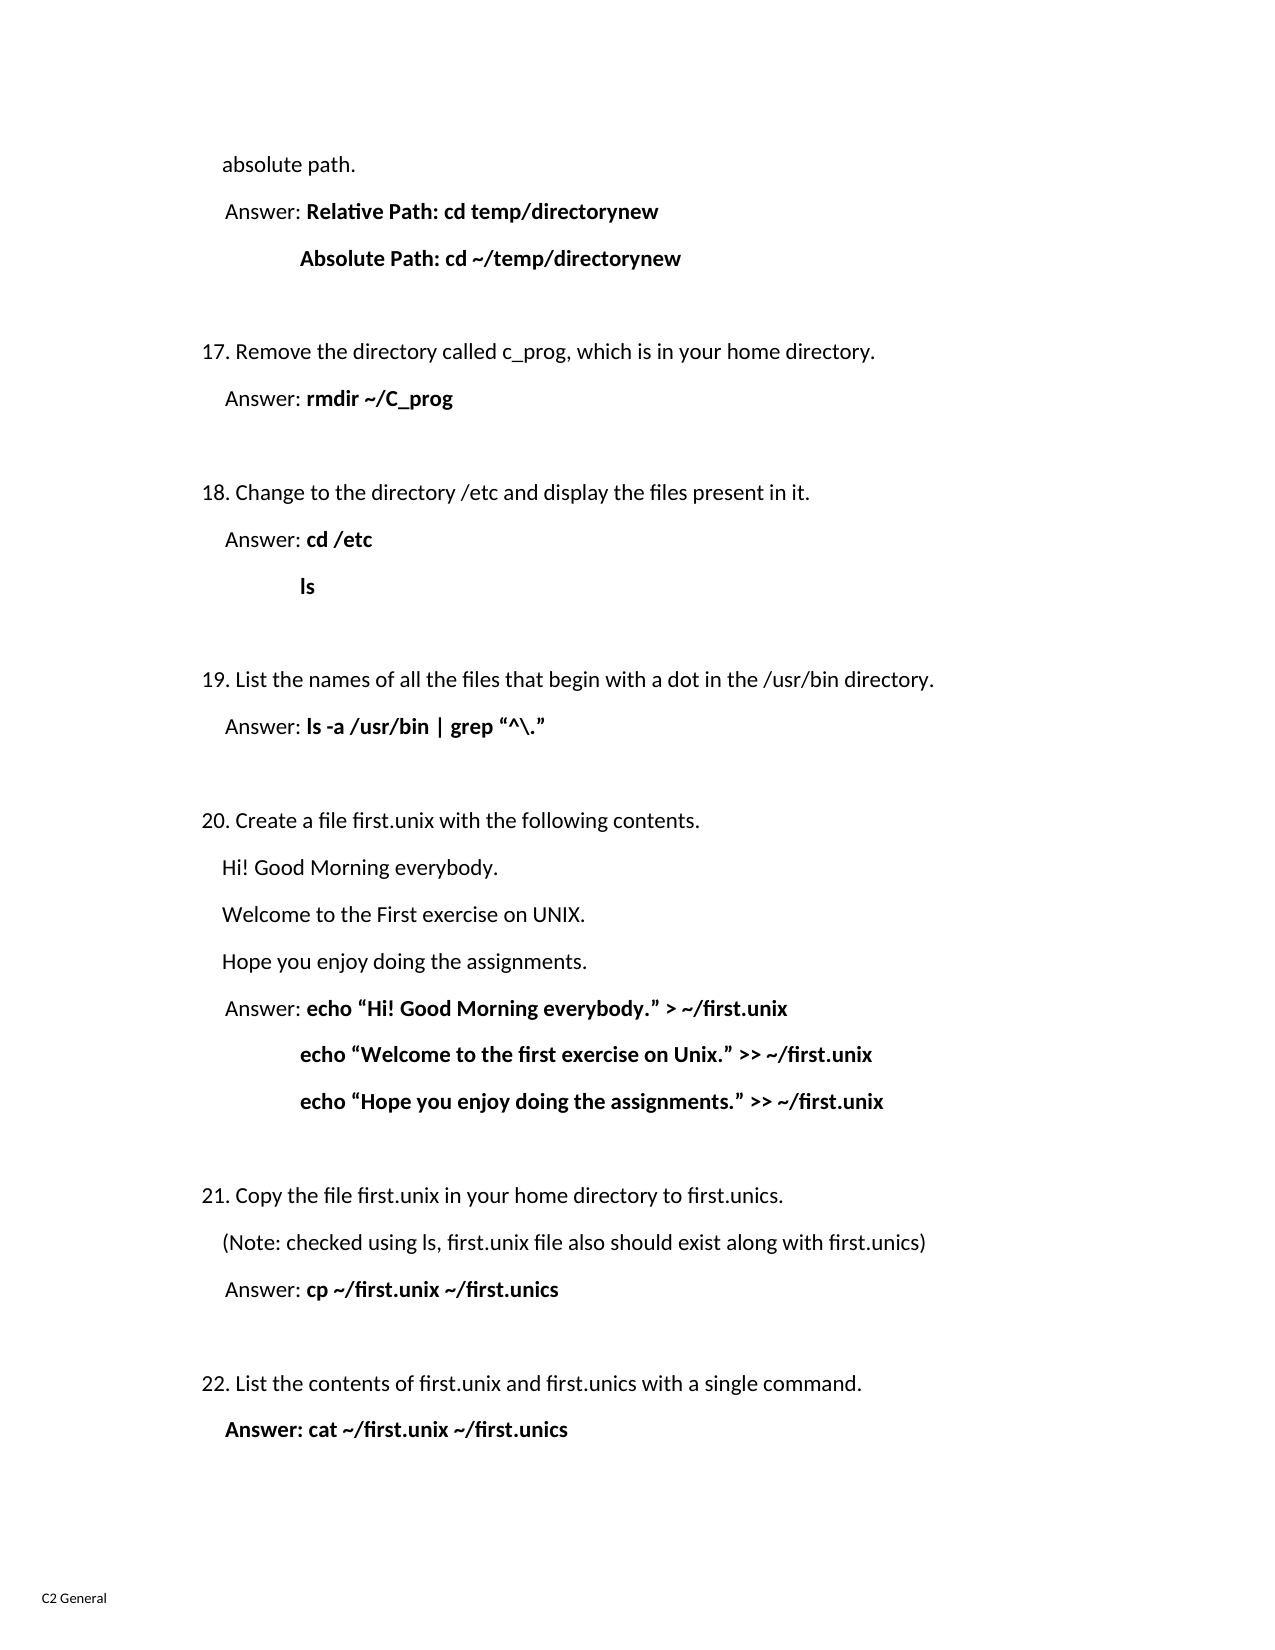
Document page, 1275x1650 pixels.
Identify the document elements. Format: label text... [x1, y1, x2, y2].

text echo “Welcome to the first exercise on Unix.” >> ~/first.unix [150, 1041, 1125, 1069]
text 18. Change to the directory /etc and display the files present in it. [150, 478, 1125, 506]
text Answer: echo “Hi! Good Morning everybody.” > ~/first.unix [150, 994, 1125, 1022]
text 20. Create a file first.unix with the following contents. [150, 806, 1125, 834]
text echo “Hope you enjoy doing the assignments.” >> ~/first.unix [150, 1087, 1125, 1116]
text Answer: ls -a /usr/bin | grep “^\.” [150, 712, 1125, 741]
text Answer: cat ~/first.unix ~/first.unics [150, 1416, 1125, 1444]
text 17. Remove the directory called c_prog, which is in your home directory. [150, 337, 1125, 366]
text Answer: rmdir ~/C_prog [150, 384, 1125, 412]
text Hope you enjoy doing the assignments. [150, 947, 1125, 975]
text (Note: checked using ls, first.unix file also should exist along with first.unics) [150, 1228, 1125, 1256]
text absolute path. [150, 150, 1125, 178]
text Absolute Path: cd ~/temp/directorynew [150, 244, 1125, 272]
text ls [150, 572, 1125, 600]
text Answer: cp ~/first.unix ~/first.unics [150, 1275, 1125, 1303]
text Hi! Good Morning everybody. [150, 853, 1125, 881]
text 21. Copy the file first.unix in your home directory to first.unics. [150, 1181, 1125, 1209]
text Answer: cd /etc [150, 525, 1125, 553]
text Answer: Relative Path: cd temp/directorynew [150, 197, 1125, 225]
text Welcome to the First exercise on UNIX. [150, 900, 1125, 928]
text 19. List the names of all the files that begin with a dot in the /usr/bin directory. [150, 666, 1125, 694]
text 22. List the contents of first.unix and first.unics with a single command. [150, 1369, 1125, 1397]
